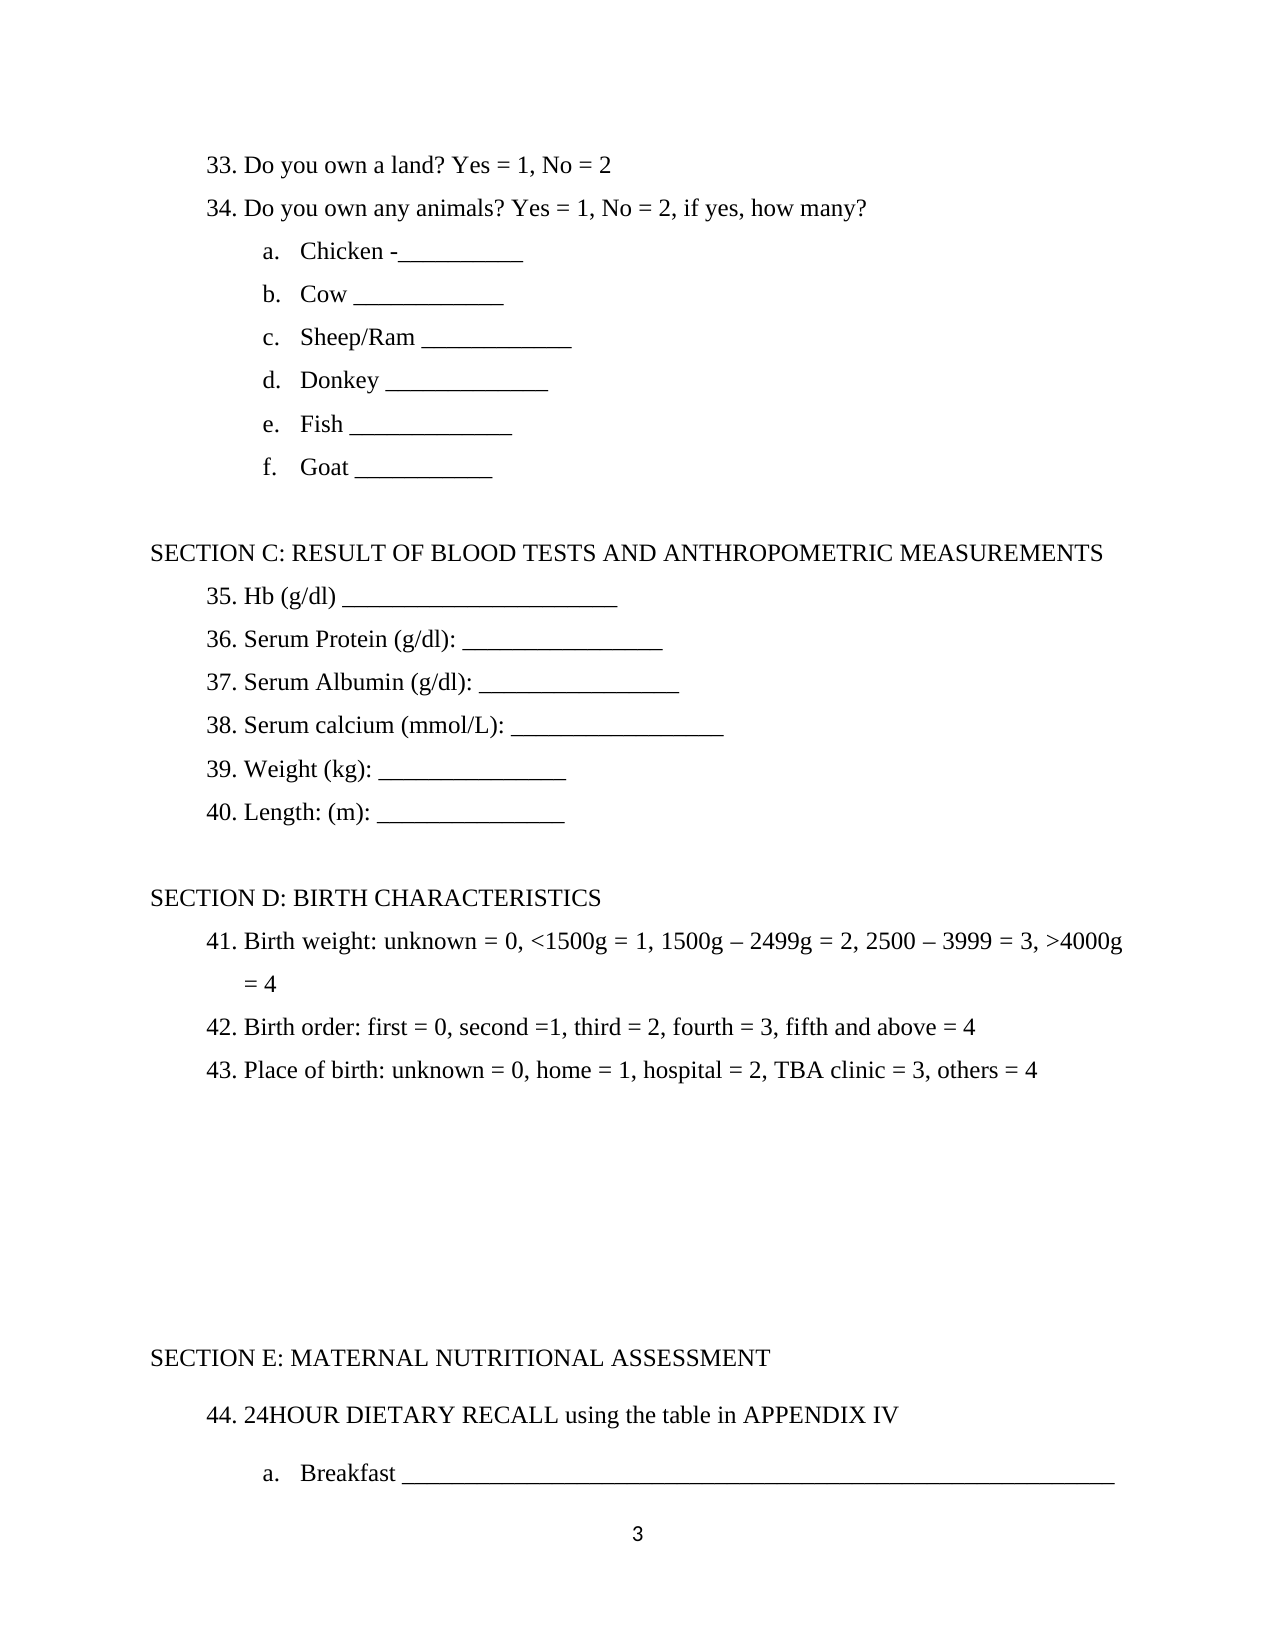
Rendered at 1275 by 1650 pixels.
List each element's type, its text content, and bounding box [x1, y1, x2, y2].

list Breakfast _________________________________________________________ [262, 1458, 1125, 1487]
list Length: (m): _______________ [206, 797, 1125, 826]
list Donkey _____________ [262, 366, 1125, 394]
list Goat ___________ [262, 452, 1125, 481]
list Birth weight: unknown = 0, <1500g = 1, 1500g – 2499g = 2, 2500 – 3999 = 3, >4000g = 4 [206, 926, 1125, 998]
list Serum Albumin (g/dl): ________________ [206, 667, 1125, 696]
list Weight (kg): _______________ [206, 754, 1125, 782]
list Hb (g/dl) ______________________ [206, 581, 1125, 610]
list Do you own any animals? Yes = 1, No = 2, if yes, how many? [206, 193, 1125, 222]
list Sheep/Ram ____________ [262, 322, 1125, 351]
list Cow ____________ [262, 279, 1125, 308]
text SECTION D: BIRTH CHARACTERISTICS [150, 883, 1125, 912]
list Birth order: first = 0, second =1, third = 2, fourth = 3, fifth and above = 4 [206, 1012, 1125, 1041]
list 24HOUR DIETARY RECALL using the table in APPENDIX IV [206, 1401, 1125, 1429]
list Serum Protein (g/dl): ________________ [206, 624, 1125, 653]
list Fish _____________ [262, 409, 1125, 437]
text SECTION E: MATERNAL NUTRITIONAL ASSESSMENT [150, 1343, 1125, 1372]
text SECTION C: RESULT OF BLOOD TESTS AND ANTHROPOMETRIC MEASUREMENTS [150, 538, 1125, 567]
list Chicken -__________ [262, 236, 1125, 265]
list Place of birth: unknown = 0, home = 1, hospital = 2, TBA clinic = 3, others = 4 [206, 1056, 1125, 1084]
list Do you own a land? Yes = 1, No = 2 [206, 150, 1125, 179]
list Serum calcium (mmol/L): _________________ [206, 711, 1125, 739]
